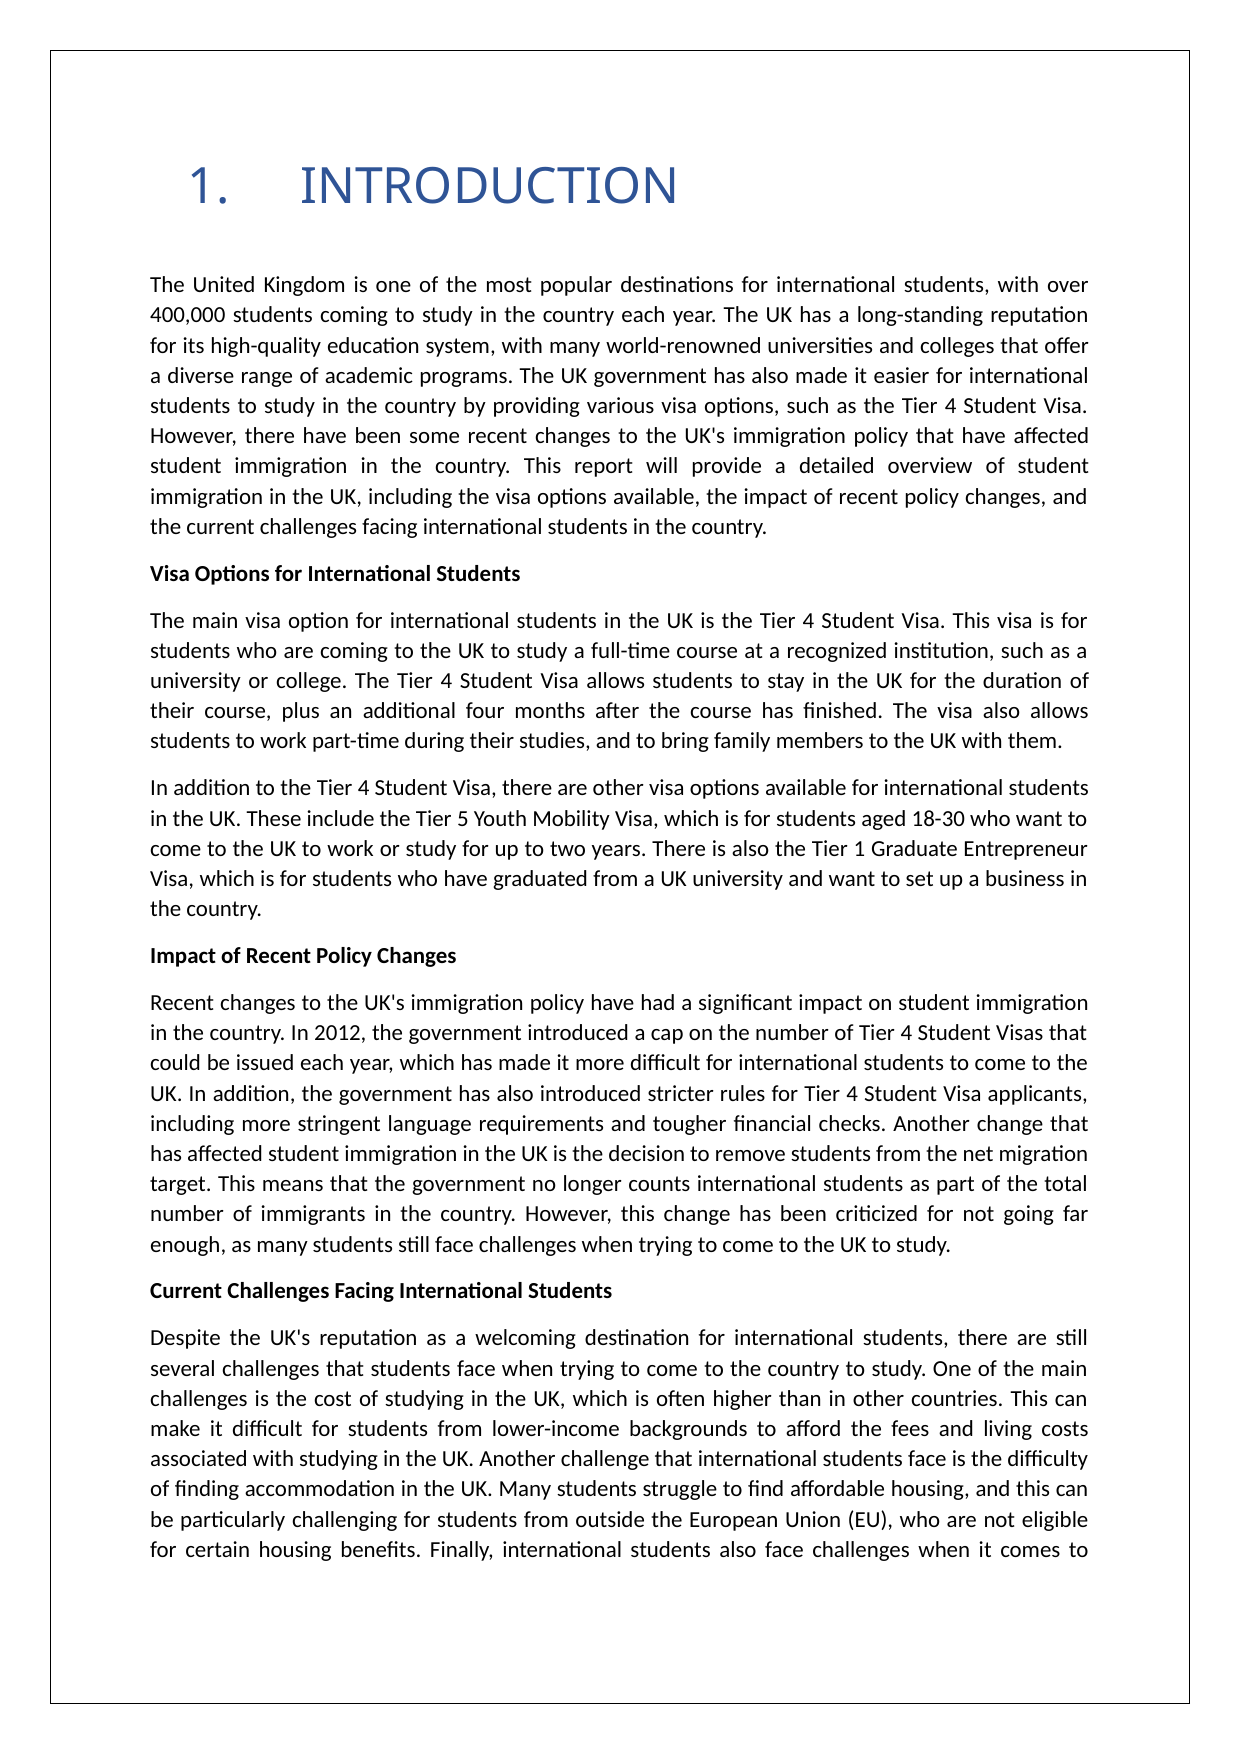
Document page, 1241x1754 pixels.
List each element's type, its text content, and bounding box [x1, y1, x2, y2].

text Recent changes to the UK's immigration policy have had a significant impact on student immigration in the country. In 2012, the government introduced a cap on the number of Tier 4 Student Visas that could be issued each year, which has made it more difficult for international students to come to the UK. In addition, the government has also introduced stricter rules for Tier 4 Student Visa applicants, including more stringent language requirements and tougher financial checks. Another change that has affected student immigration in the UK is the decision to remove students from the net migration target. This means that the government no longer counts international students as part of the total number of immigrants in the country. However, this change has been criticized for not going far enough, as many students still face challenges when trying to come to the UK to study. [150, 988, 1090, 1258]
text Visa Options for International Students [150, 559, 1090, 587]
text Current Challenges Facing International Students [150, 1277, 1090, 1305]
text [150, 1323, 1090, 1563]
subtitle INTRODUCTION [187, 150, 1090, 218]
text In addition to the Tier 4 Student Visa, there are other visa options available for international students in the UK. These include the Tier 5 Youth Mobility Visa, which is for students aged 18-30 who want to come to the UK to work or study for up to two years. There is also the Tier 1 Graduate Entrepreneur Visa, which is for students who have graduated from a UK university and want to set up a business in the country. [150, 773, 1090, 922]
text The United Kingdom is one of the most popular destinations for international students, with over 400,000 students coming to study in the country each year. The UK has a long-standing reputation for its high-quality education system, with many world-renowned universities and colleges that offer a diverse range of academic programs. The UK government has also made it easier for international students to study in the country by providing various visa options, such as the Tier 4 Student Visa. However, there have been some recent changes to the UK's immigration policy that have affected student immigration in the country. This report will provide a detailed overview of student immigration in the UK, including the visa options available, the impact of recent policy changes, and the current challenges facing international students in the country. [150, 270, 1090, 540]
text Impact of Recent Policy Changes [150, 941, 1090, 969]
text The main visa option for international students in the UK is the Tier 4 Student Visa. This visa is for students who are coming to the UK to study a full-time course at a recognized institution, such as a university or college. The Tier 4 Student Visa allows students to stay in the UK for the duration of their course, plus an additional four months after the course has finished. The visa also allows students to work part-time during their studies, and to bring family members to the UK with them. [150, 606, 1090, 755]
